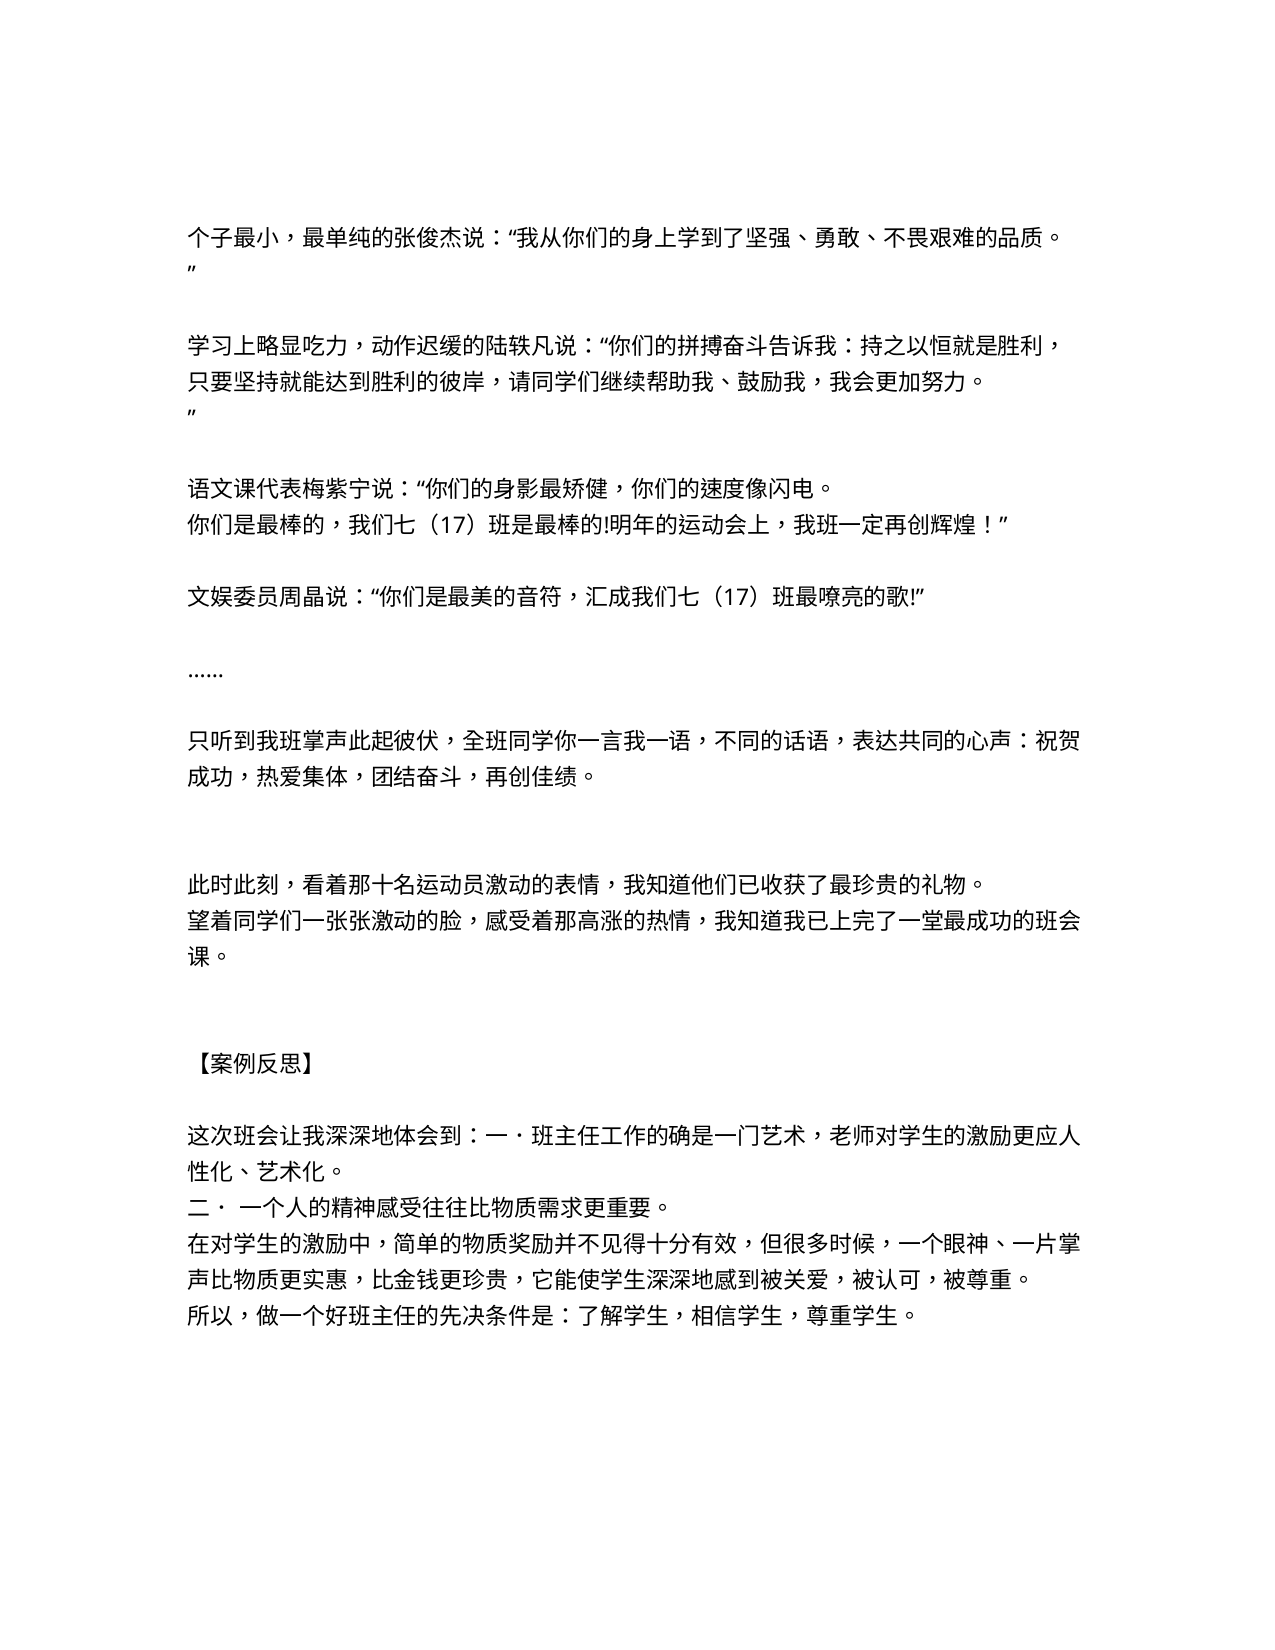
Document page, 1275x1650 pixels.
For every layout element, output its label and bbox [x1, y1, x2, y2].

text [187, 150, 1087, 1439]
